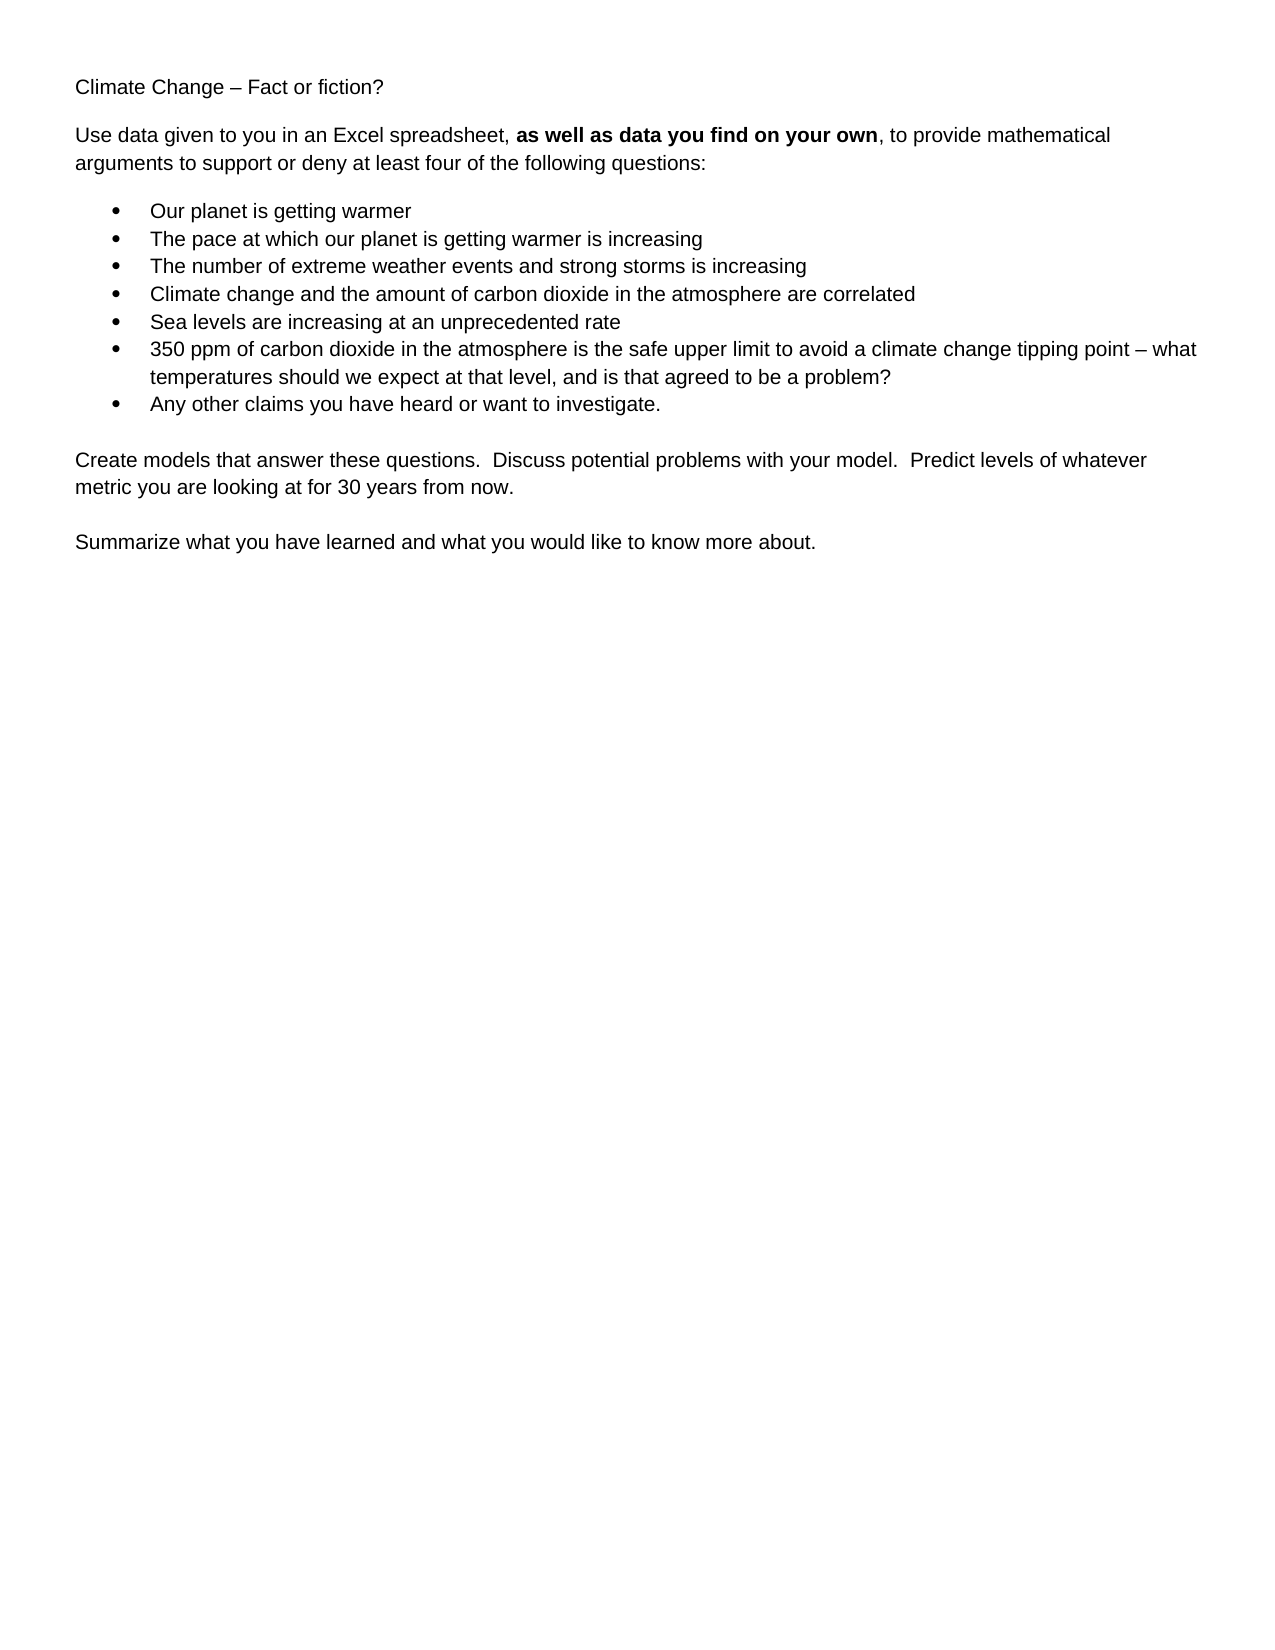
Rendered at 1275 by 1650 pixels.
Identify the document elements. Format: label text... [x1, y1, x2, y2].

list The number of extreme weather events and strong storms is increasing [112, 254, 1200, 278]
list The pace at which our planet is getting warmer is increasing [112, 227, 1200, 251]
text Climate Change – Fact or fiction? [75, 75, 1200, 99]
list Summarize what you have learned and what you would like to know more about. [75, 530, 1200, 554]
text Use data given to you in an Excel spreadsheet, as well as data you find on your own, to provide mathematical arguments to support or deny at least four of the following questions: [75, 123, 1200, 175]
list Create models that answer these questions. Discuss potential problems with your model. Predict levels of whatever metric you are looking at for 30 years from now. [75, 447, 1200, 499]
list Our planet is getting warmer [112, 199, 1200, 223]
list 350 ppm of carbon dioxide in the atmosphere is the safe upper limit to avoid a climate change tipping point – what temperatures should we expect at that level, and is that agreed to be a problem? [112, 337, 1200, 389]
list Climate change and the amount of carbon dioxide in the atmosphere are correlated [112, 282, 1200, 306]
list Sea levels are increasing at an unprecedented rate [112, 309, 1200, 334]
list Any other claims you have heard or want to investigate. [112, 392, 1200, 416]
